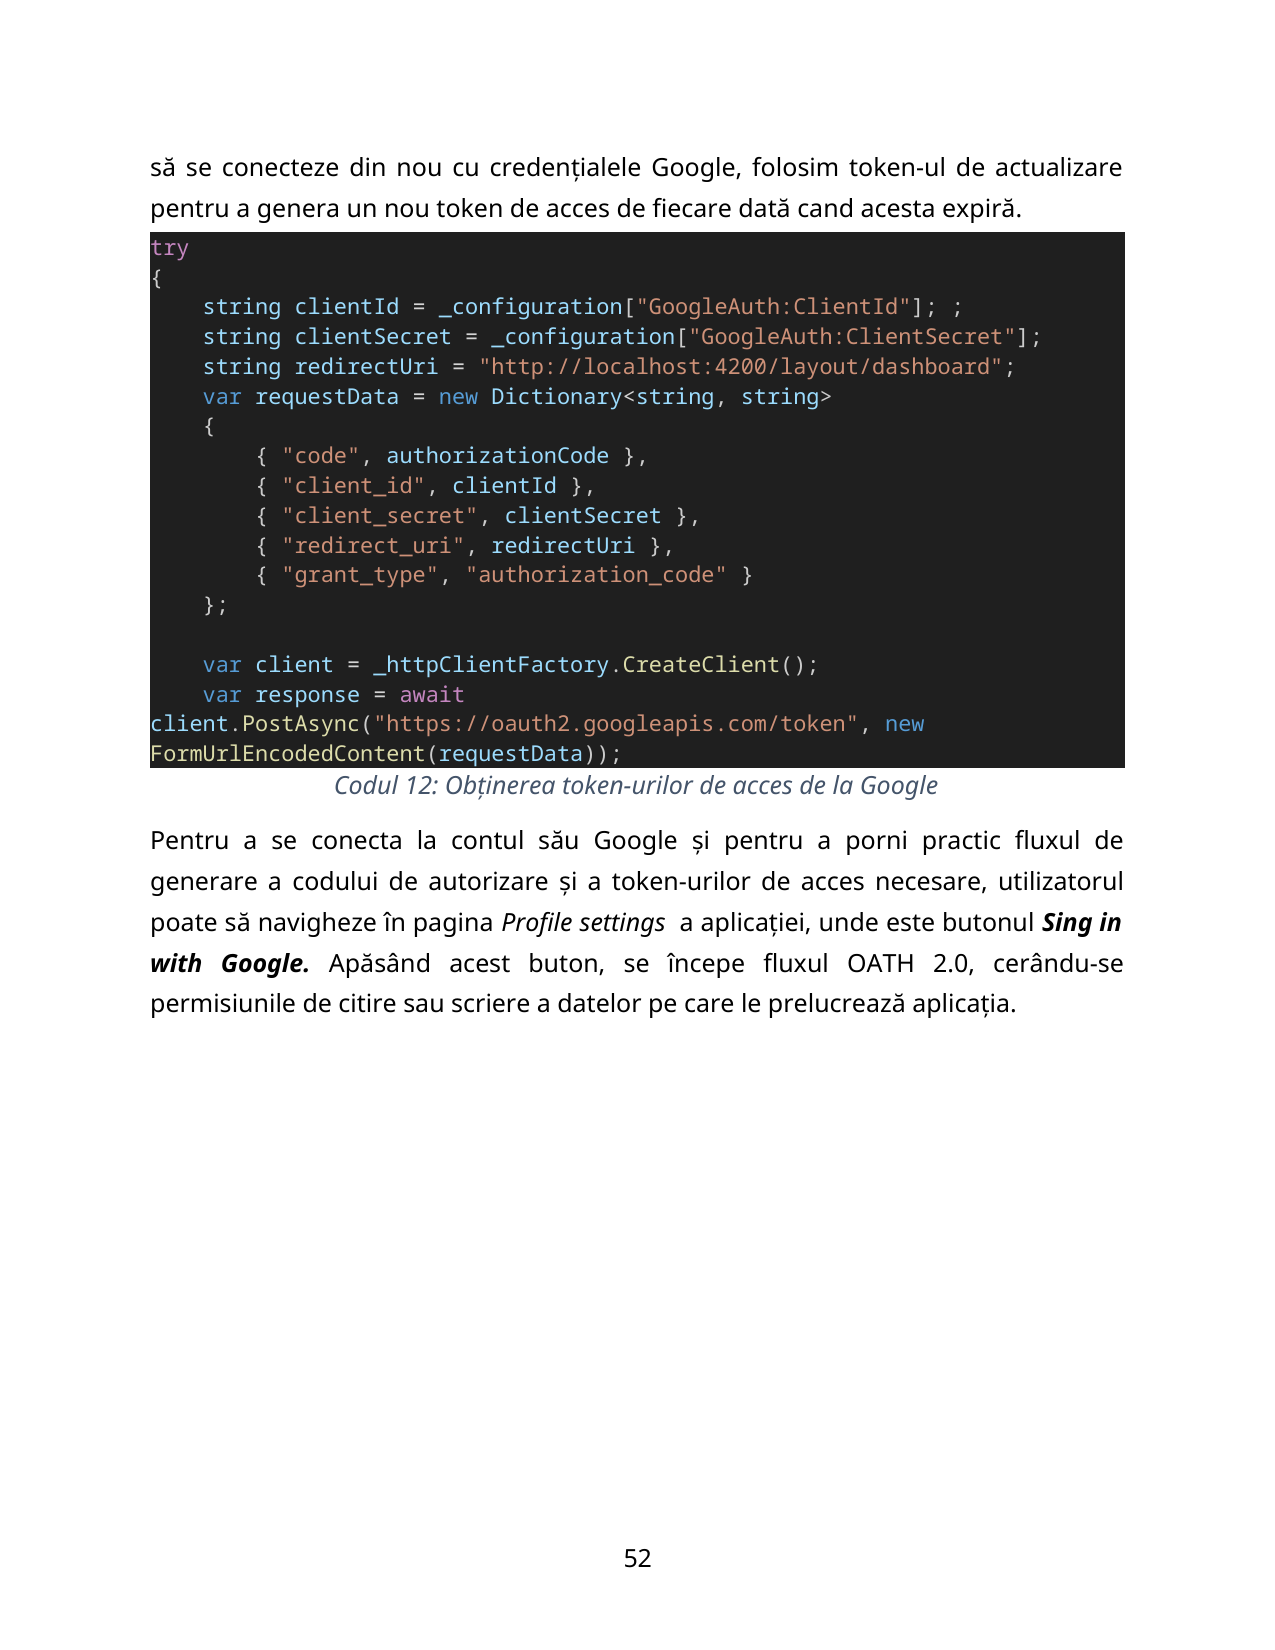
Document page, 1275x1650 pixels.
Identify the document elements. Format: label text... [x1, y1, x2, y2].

text { "client_id", clientId }, [150, 470, 1125, 500]
text { "client_secret", clientSecret }, [150, 500, 1125, 529]
text string clientId = _configuration["GoogleAuth:ClientId"]; ; [150, 291, 1125, 321]
text var response = await client.PostAsync("https://oauth2.googleapis.com/token", new FormUrlEncodedContent(requestData)); [150, 678, 1125, 768]
text { "redirect_uri", redirectUri }, [150, 529, 1125, 559]
text Pentru a se conecta la contul său Google și pentru a porni practic fluxul de generare a codului de autorizare și a token-urilor de acces necesare, utilizatorul poate să navigheze în pagina Profile settings a aplicației, unde este butonul Sing in with Google. Apăsând acest buton, se începe fluxul OATH 2.0, cerându-se permisiunile de citire sau scriere a datelor pe care le prelucrează aplicația. [150, 823, 1125, 1020]
text string redirectUri = "http://localhost:4200/layout/dashboard"; [150, 351, 1125, 381]
text { "code", authorizationCode }, [150, 440, 1125, 470]
text Codul 12: Obținerea token-urilor de acces de la Google [150, 768, 1125, 802]
text try [150, 232, 1125, 261]
text { [150, 410, 1125, 440]
text var client = _httpClientFactory.CreateClient(); [150, 649, 1125, 678]
text { "grant_type", "authorization_code" } [150, 559, 1125, 589]
text var requestData = new Dictionary<string, string> [150, 381, 1125, 410]
text { [150, 261, 1125, 291]
text }; [150, 589, 1125, 619]
text string clientSecret = _configuration["GoogleAuth:ClientSecret"]; [150, 321, 1125, 351]
